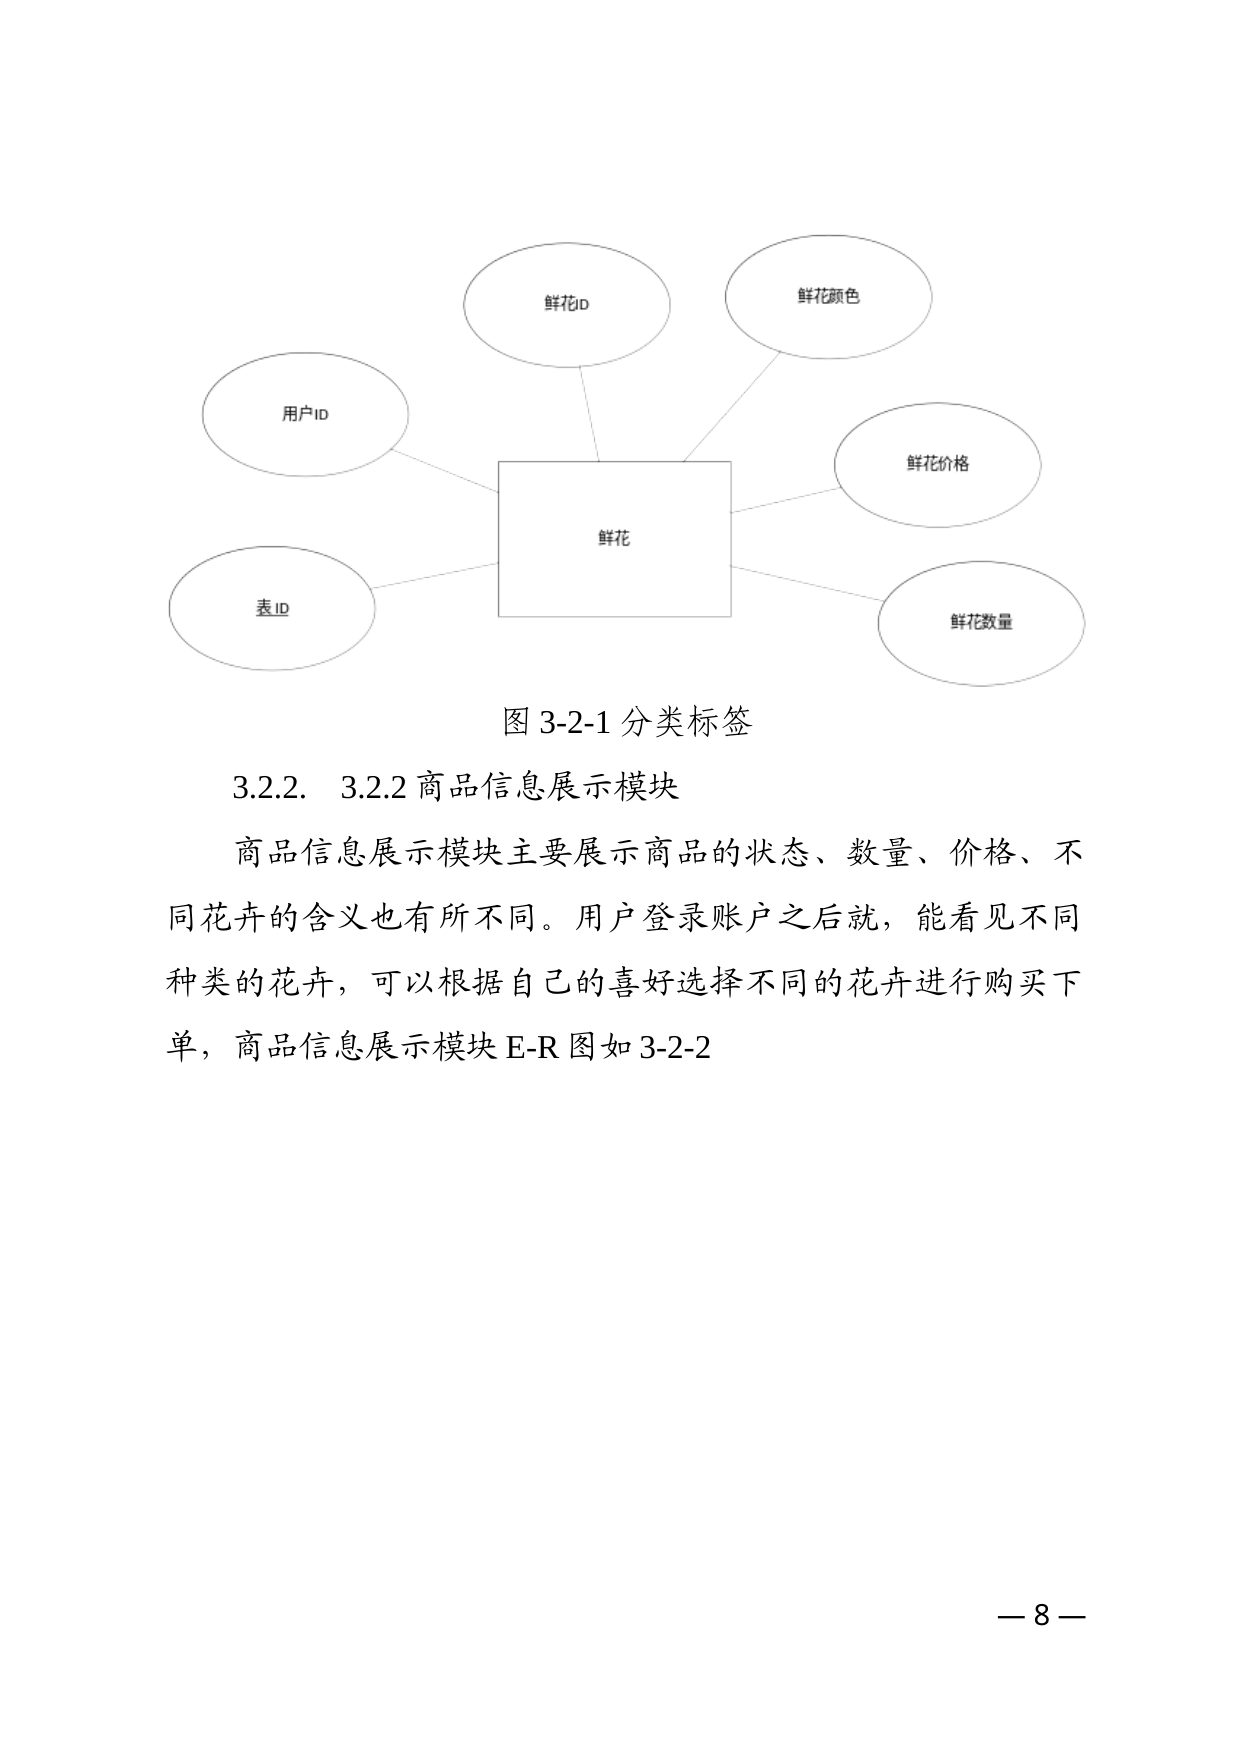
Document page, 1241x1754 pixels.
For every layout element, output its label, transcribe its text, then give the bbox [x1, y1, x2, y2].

text 商品信息展示模块主要展示商品的状态、数量、价格、不同花卉的含义也有所不同。用户登录账户之后就，能看见不同种类的花卉，可以根据自己的喜好选择不同的花卉进行购买下单，商品信息展示模块E-R图如3-2-2 [165, 818, 1087, 1078]
text 图3-2-1 分类标签 [165, 688, 1087, 753]
list 3.2.2商品信息展示模块 [165, 753, 1087, 818]
